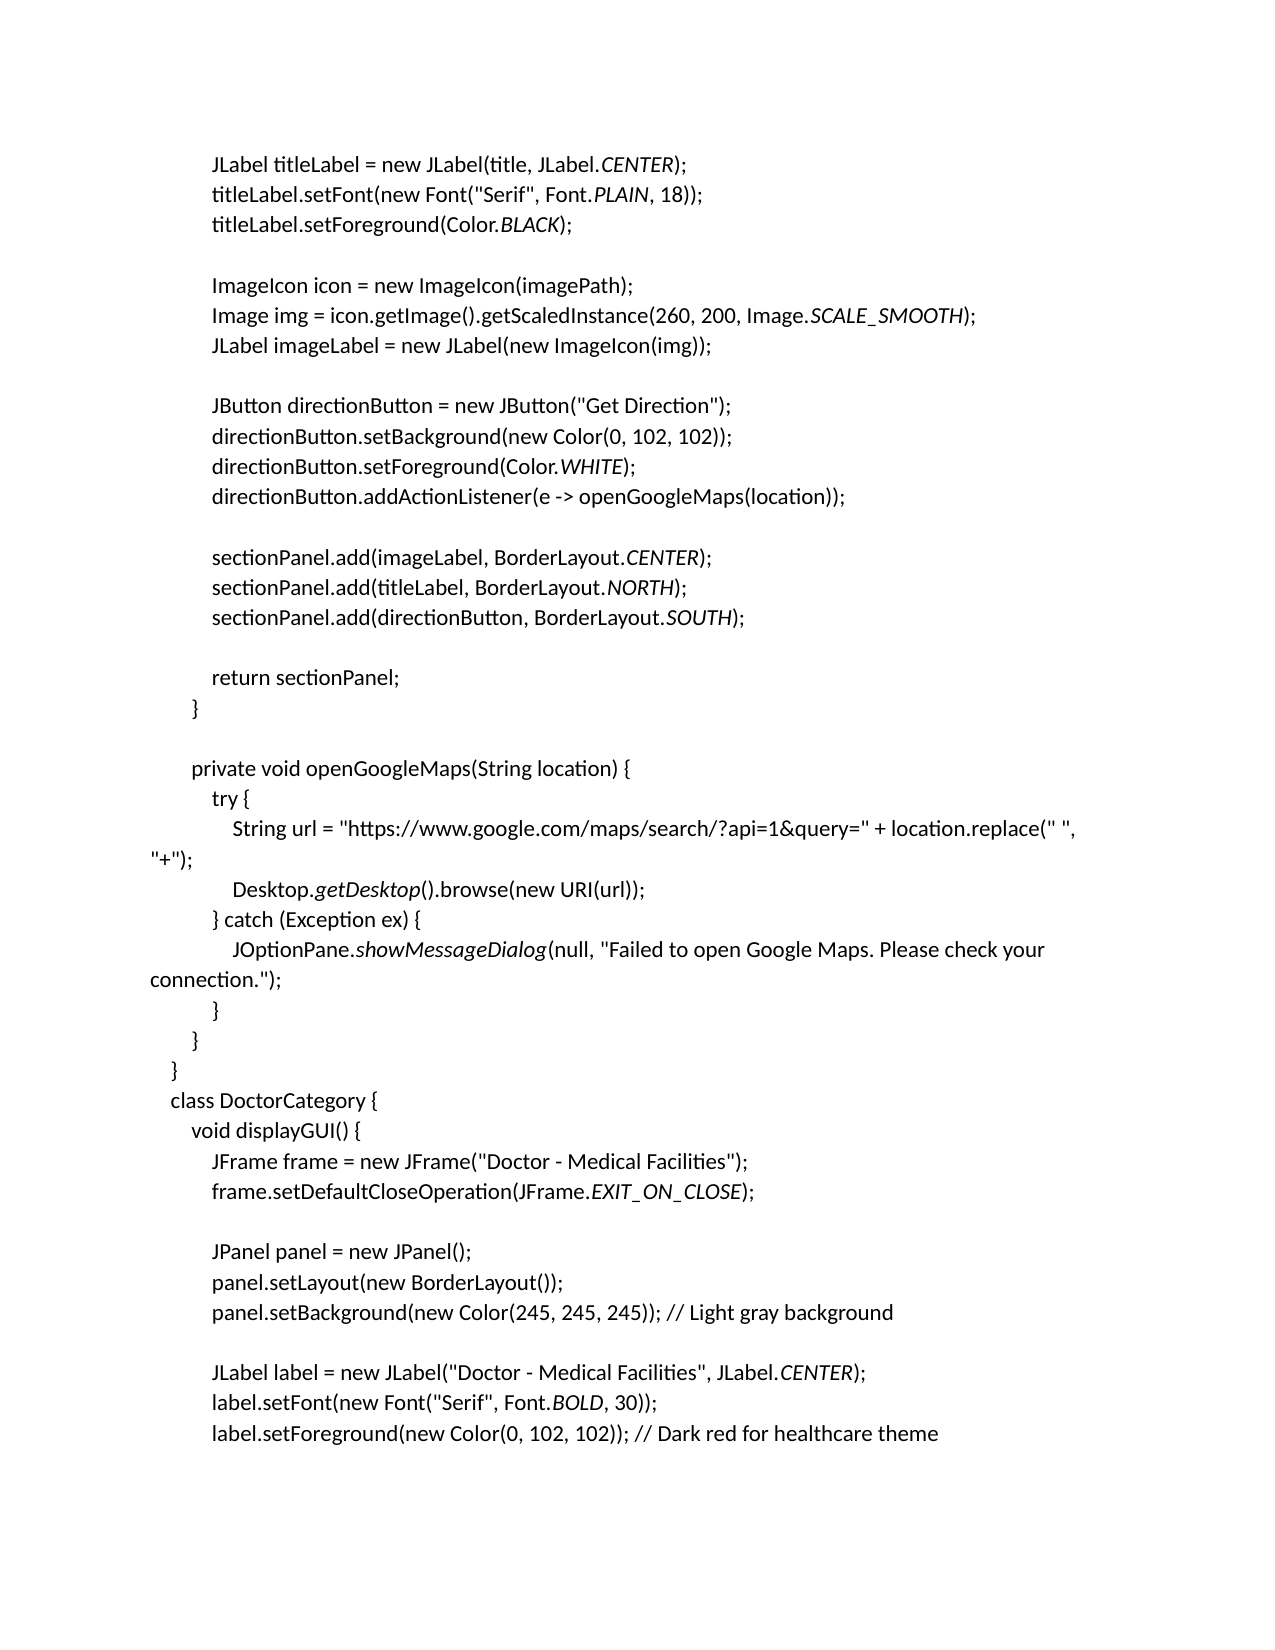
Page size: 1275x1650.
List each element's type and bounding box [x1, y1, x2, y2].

text [150, 150, 1125, 1477]
